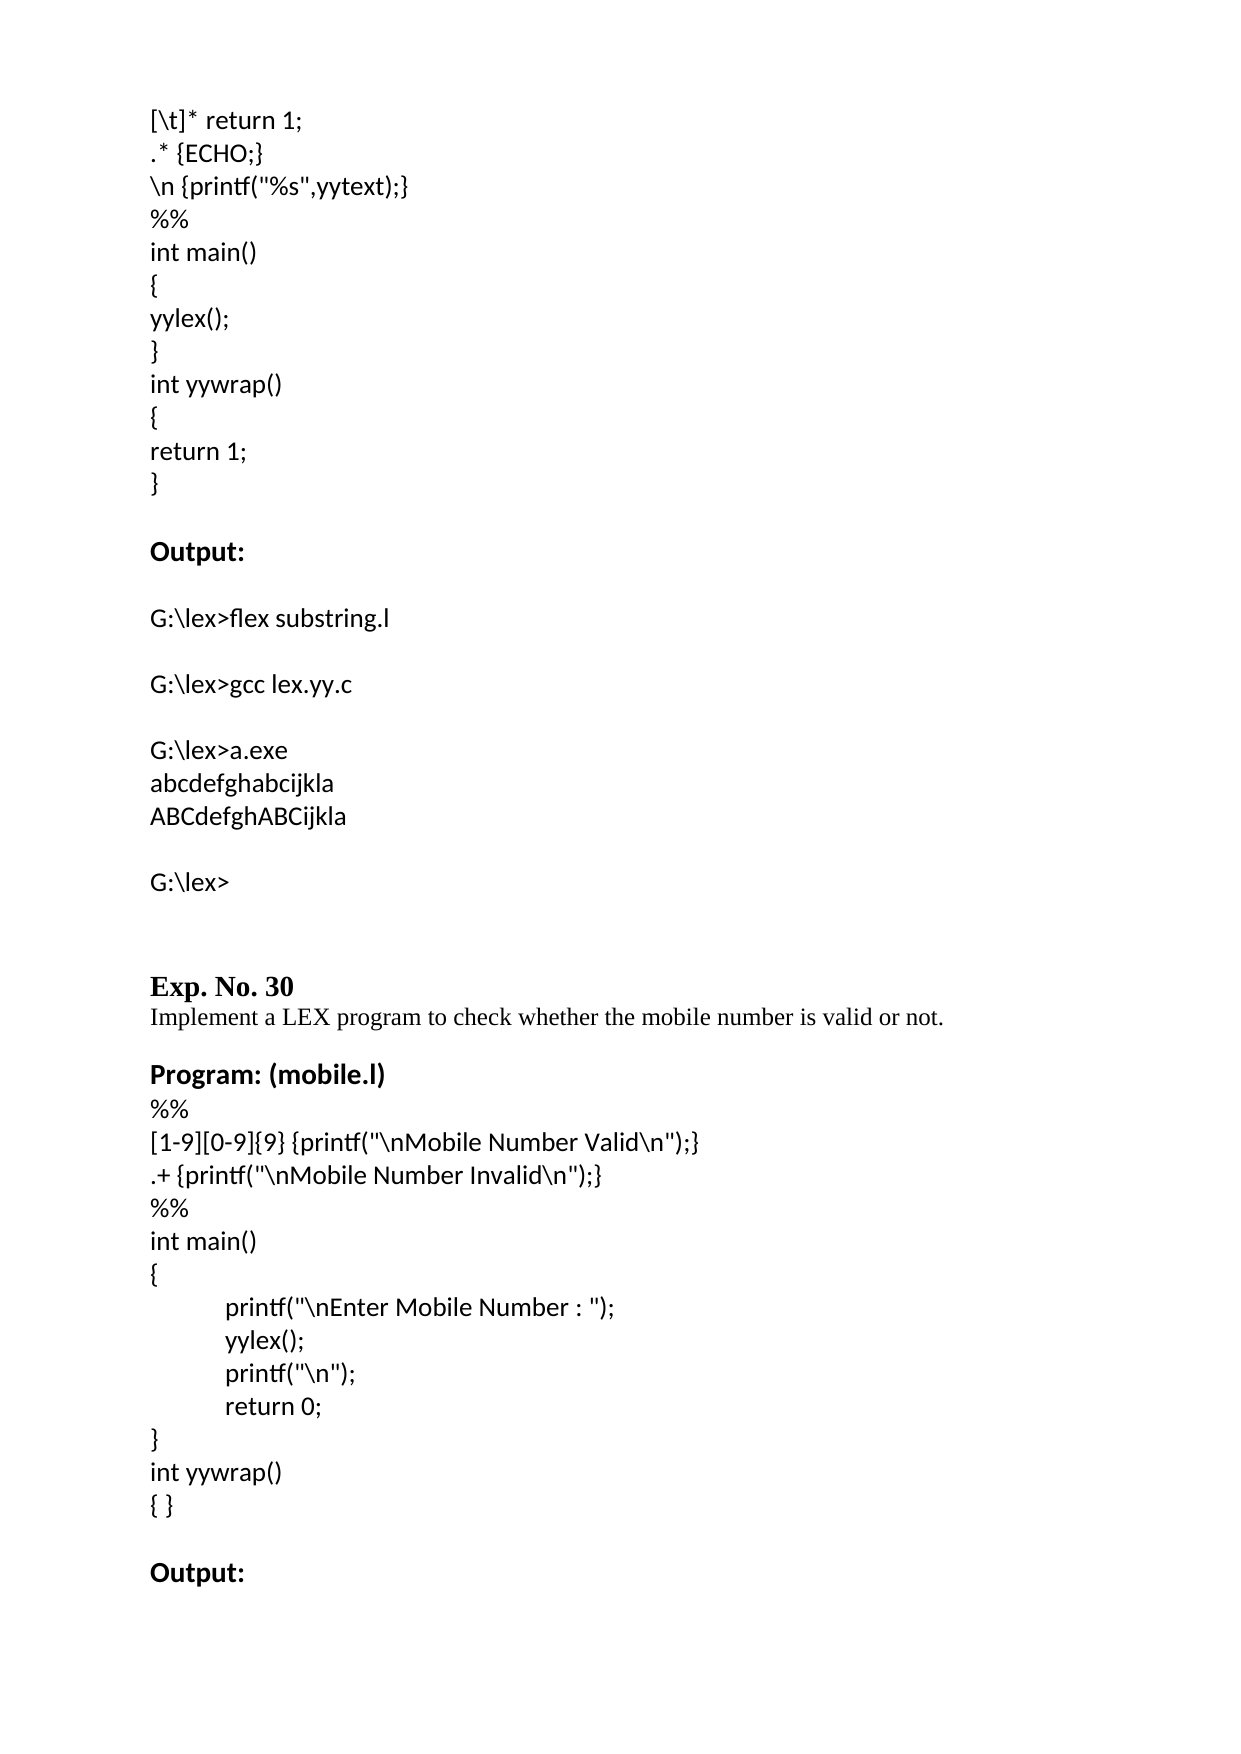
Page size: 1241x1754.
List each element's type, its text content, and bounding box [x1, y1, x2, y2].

text Implement a LEX program to check whether the mobile number is valid or not. [150, 1002, 1090, 1031]
text .* {ECHO;} [150, 136, 1090, 169]
text Program: (mobile.l) [150, 1056, 1090, 1092]
text Output: [150, 1554, 1090, 1590]
text { [150, 268, 1090, 302]
text %% [150, 1092, 1090, 1125]
text yylex(); [150, 302, 1090, 334]
text Exp. No. 30 [150, 969, 1095, 1002]
text } [150, 467, 1090, 500]
text printf("\nEnter Mobile Number : "); [150, 1290, 1090, 1323]
text } [150, 1422, 1090, 1455]
text return 1; [150, 434, 1090, 467]
text G:\lex> [150, 866, 1090, 898]
text int main() [150, 236, 1090, 268]
text [1-9][0-9]{9} {printf("\nMobile Number Valid\n");} [150, 1125, 1090, 1158]
text G:\lex>gcc lex.yy.c [150, 667, 1090, 700]
text { [150, 1257, 1090, 1290]
text int yywrap() [150, 1455, 1090, 1488]
text G:\lex>a.exe [150, 733, 1090, 766]
text .+ {printf("\nMobile Number Invalid\n");} [150, 1158, 1090, 1191]
text %% [150, 202, 1090, 236]
text { } [150, 1488, 1090, 1521]
text Output: [150, 533, 1090, 568]
text return 0; [150, 1389, 1090, 1422]
text { [150, 401, 1090, 434]
text } [150, 334, 1090, 368]
text printf("\n"); [150, 1356, 1090, 1389]
text yylex(); [150, 1323, 1090, 1356]
text int main() [150, 1224, 1090, 1257]
text ABCdefghABCijkla [150, 799, 1090, 832]
text G:\lex>flex substring.l [150, 601, 1090, 634]
text \n {printf("%s",yytext);} [150, 169, 1090, 202]
text %% [150, 1191, 1090, 1224]
text [\t]* return 1; [150, 103, 1090, 136]
text int yywrap() [150, 368, 1090, 401]
text abcdefghabcijkla [150, 766, 1090, 799]
